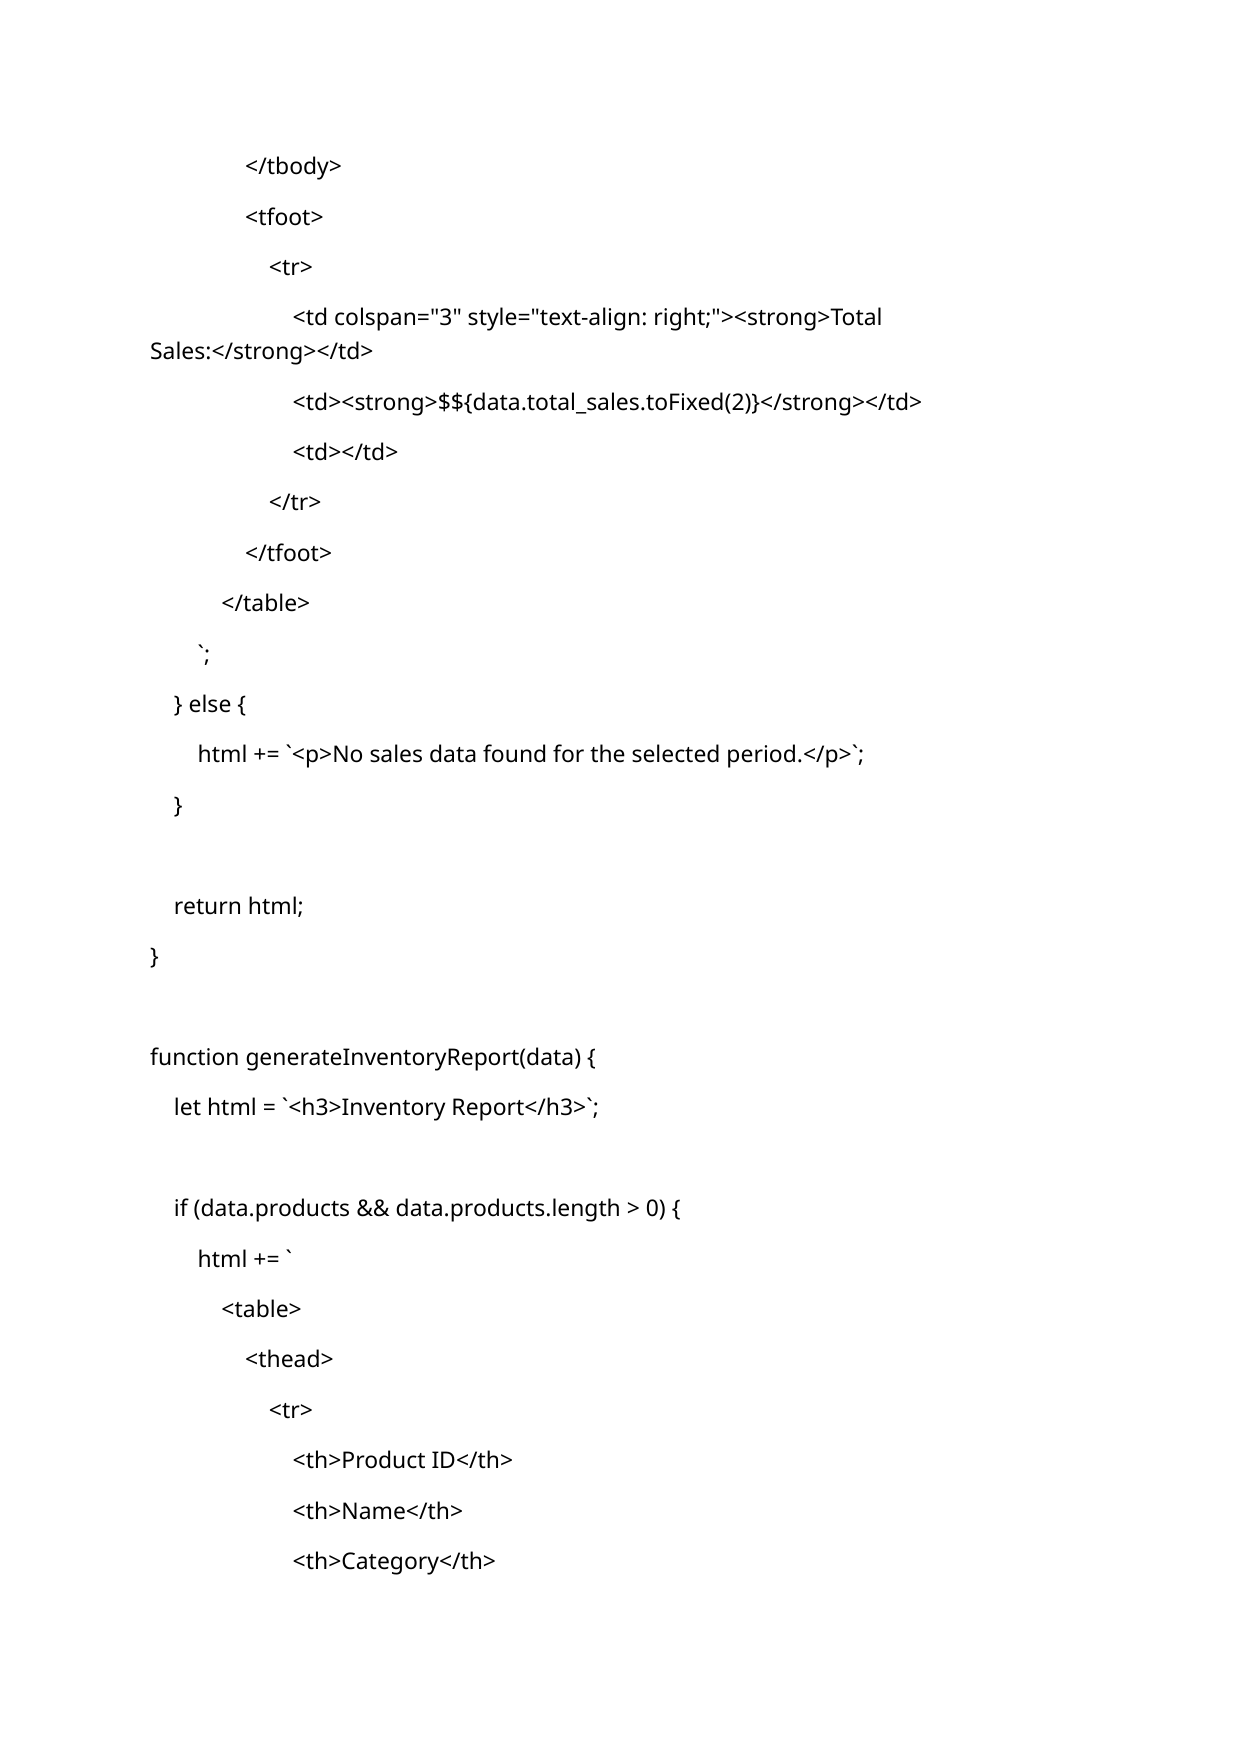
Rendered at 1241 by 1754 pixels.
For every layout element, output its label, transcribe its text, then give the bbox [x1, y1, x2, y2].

text <table> [150, 1293, 1090, 1324]
text if (data.products && data.products.length > 0) { [150, 1192, 1090, 1223]
text <td colspan="3" style="text-align: right;"><strong>Total Sales:</strong></td> [150, 301, 1090, 366]
text <th>Category</th> [150, 1545, 1090, 1576]
text <thead> [150, 1343, 1090, 1374]
text <th>Name</th> [150, 1494, 1090, 1526]
text </tfoot> [150, 537, 1090, 568]
text return html; [150, 889, 1090, 921]
text } else { [150, 688, 1090, 719]
text </tr> [150, 486, 1090, 517]
text html += `<p>No sales data found for the selected period.</p>`; [150, 738, 1090, 769]
text <tr> [150, 1394, 1090, 1425]
text } [150, 940, 1090, 971]
text <tfoot> [150, 200, 1090, 232]
text html += ` [150, 1242, 1090, 1274]
text </tbody> [150, 150, 1090, 181]
text } [150, 789, 1090, 820]
text <td></td> [150, 436, 1090, 467]
text `; [150, 637, 1090, 669]
text <th>Product ID</th> [150, 1444, 1090, 1475]
text let html = `<h3>Inventory Report</h3>`; [150, 1091, 1090, 1122]
text </table> [150, 587, 1090, 618]
text function generateInventoryReport(data) { [150, 1041, 1090, 1072]
text <td><strong>$${data.total_sales.toFixed(2)}</strong></td> [150, 385, 1090, 417]
text <tr> [150, 251, 1090, 282]
